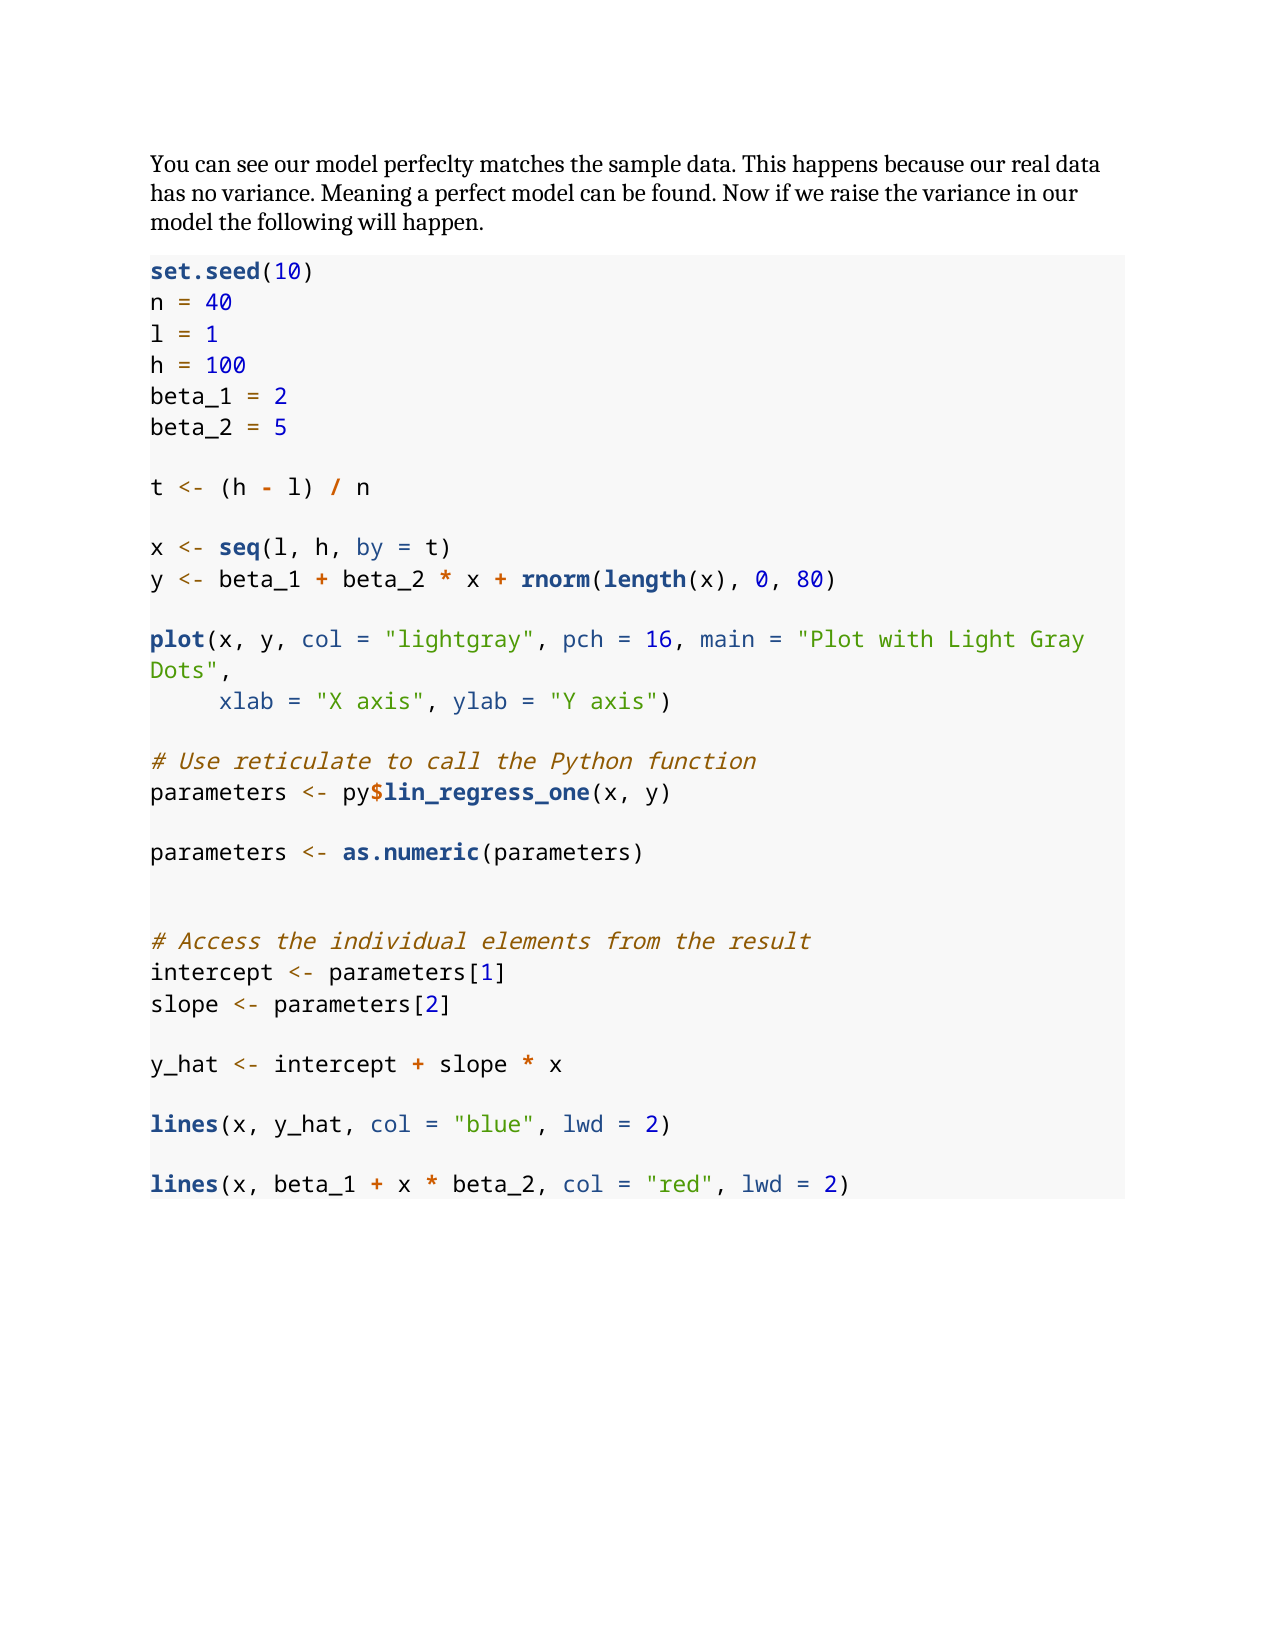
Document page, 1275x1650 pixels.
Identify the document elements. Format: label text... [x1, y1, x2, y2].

text set.seed(10) n = 40 l = 1 h = 100 beta_1 = 2 beta_2 = 5 t <- (h - l) / n x <- seq(l, h, by = t) y <- beta_1 + beta_2 * x + rnorm(length(x), 0, 80) plot(x, y, col = "lightgray", pch = 16, main = "Plot with Light Gray Dots", xlab = "X axis", ylab = "Y axis") # Use reticulate to call the Python function parameters <- py$lin_regress_one(x, y) parameters <- as.numeric(parameters) # Access the individual elements from the result intercept <- parameters[1] slope <- parameters[2] y_hat <- intercept + slope * x lines(x, y_hat, col = "blue", lwd = 2) lines(x, beta_1 + x * beta_2, col = "red", lwd = 2) [150, 255, 1125, 1199]
text You can see our model perfeclty matches the sample data. This happens because our real data has no variance. Meaning a perfect model can be found. Now if we raise the variance in our model the following will happen. [150, 150, 1125, 236]
